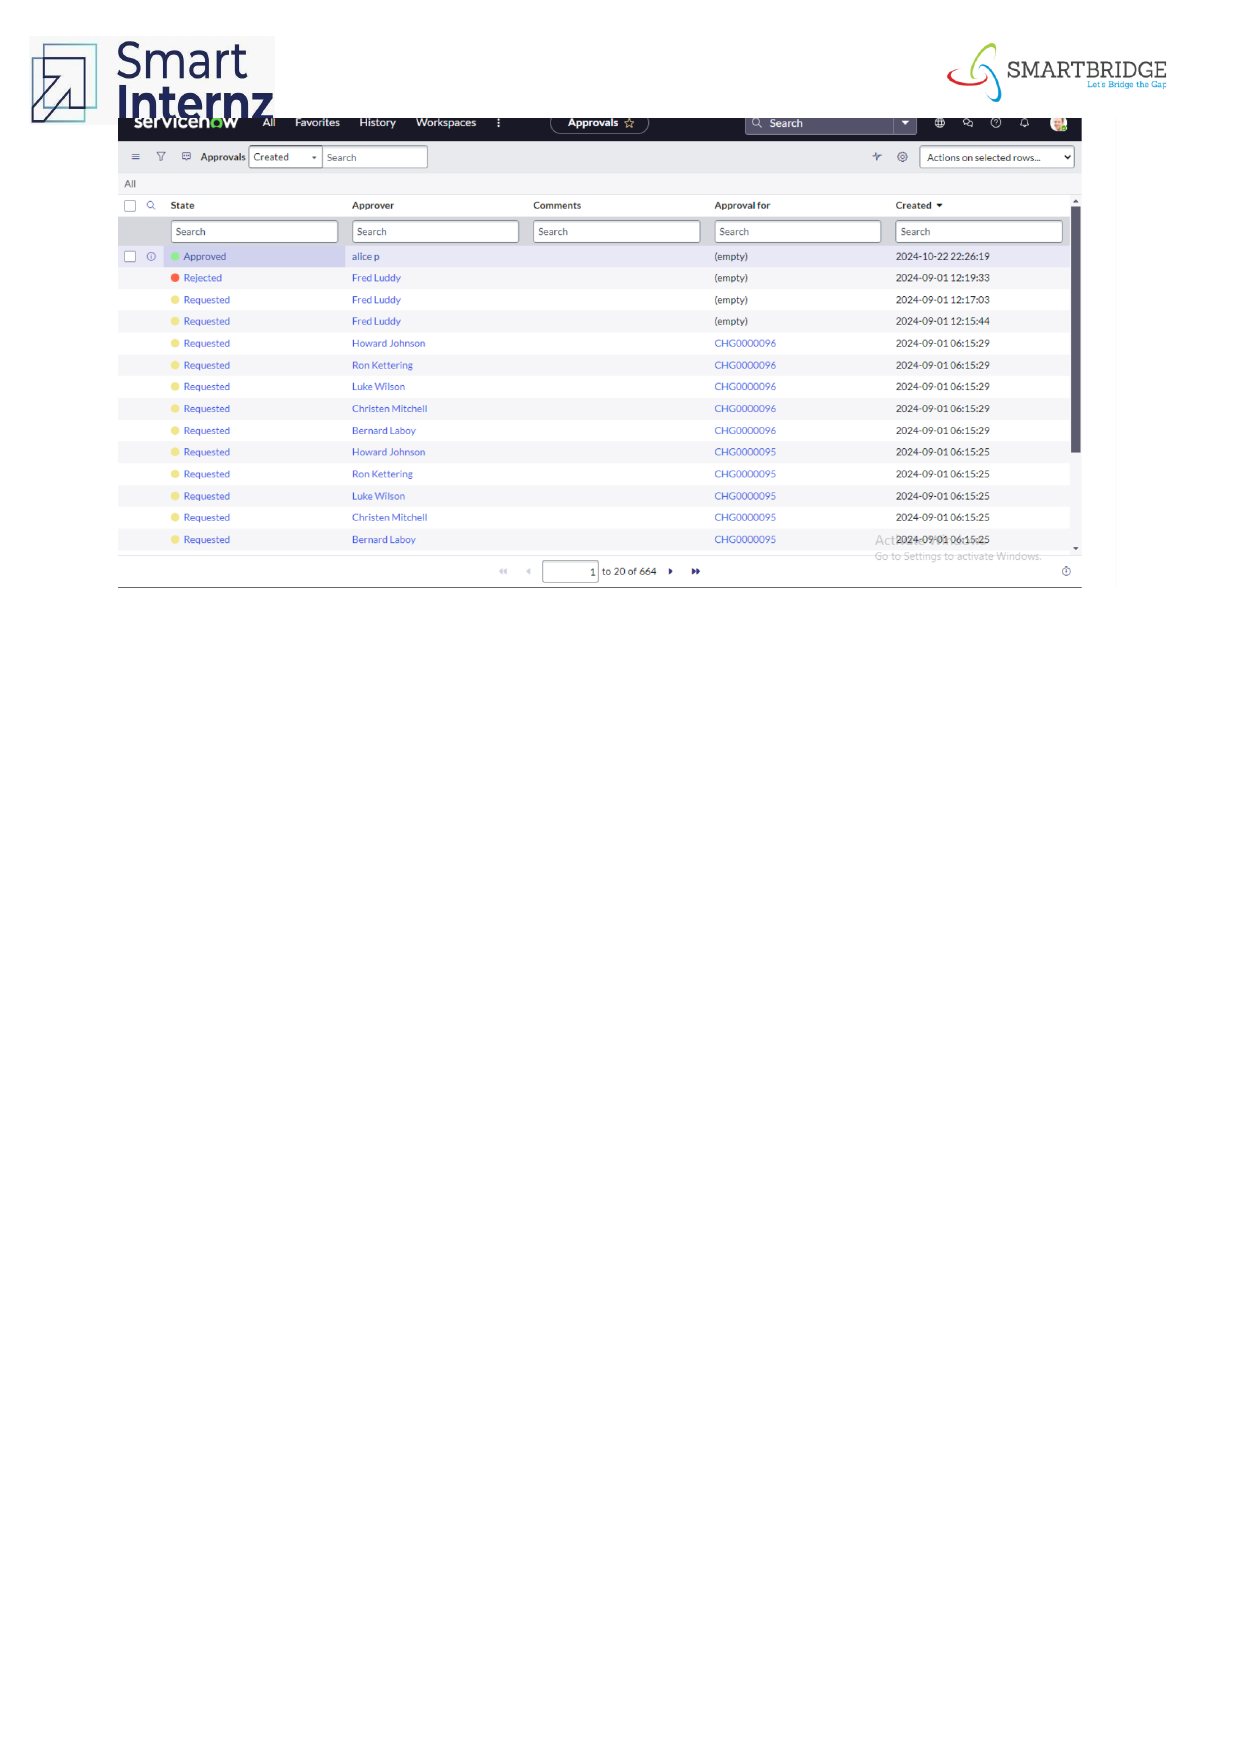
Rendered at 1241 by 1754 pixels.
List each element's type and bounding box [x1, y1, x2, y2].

picture [946, 42, 1167, 102]
picture [29, 36, 1123, 589]
